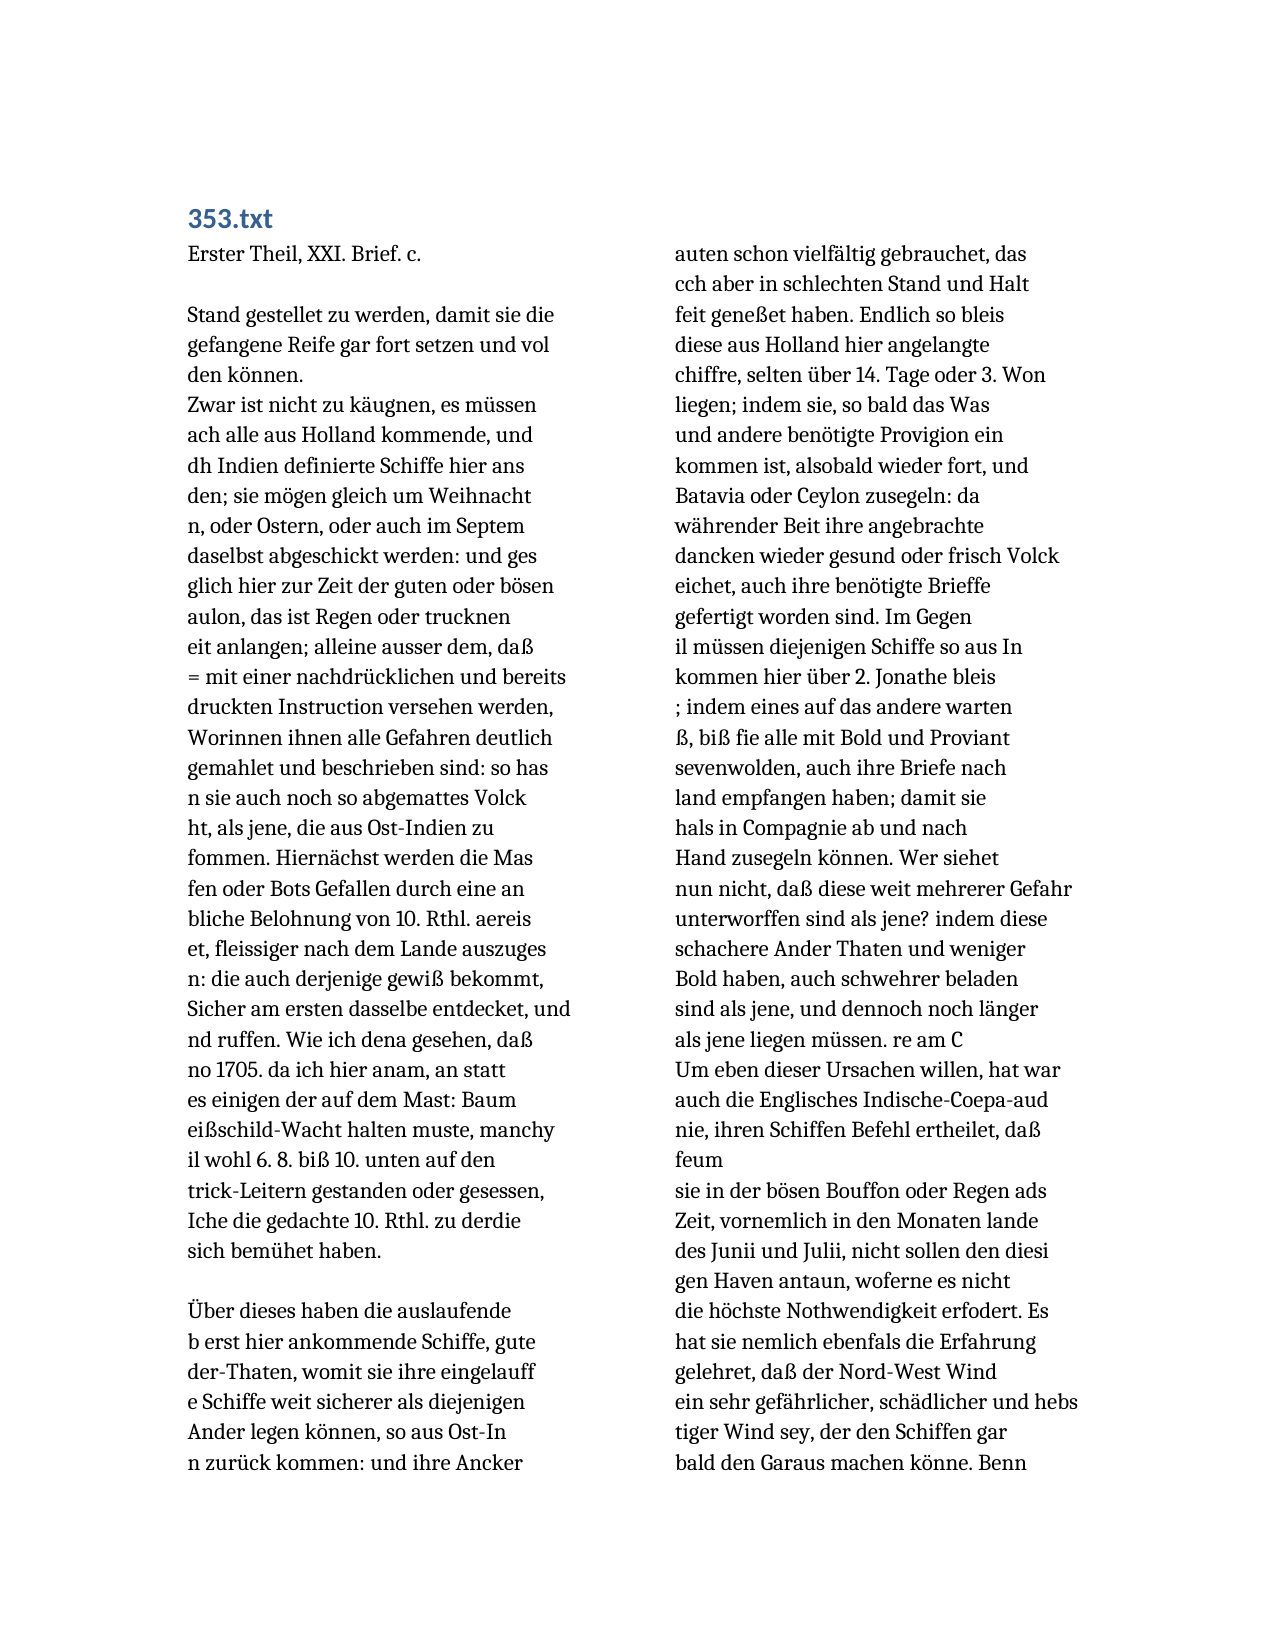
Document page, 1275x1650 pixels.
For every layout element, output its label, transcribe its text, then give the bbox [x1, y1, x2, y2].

subtitle 353.txt [187, 200, 600, 236]
